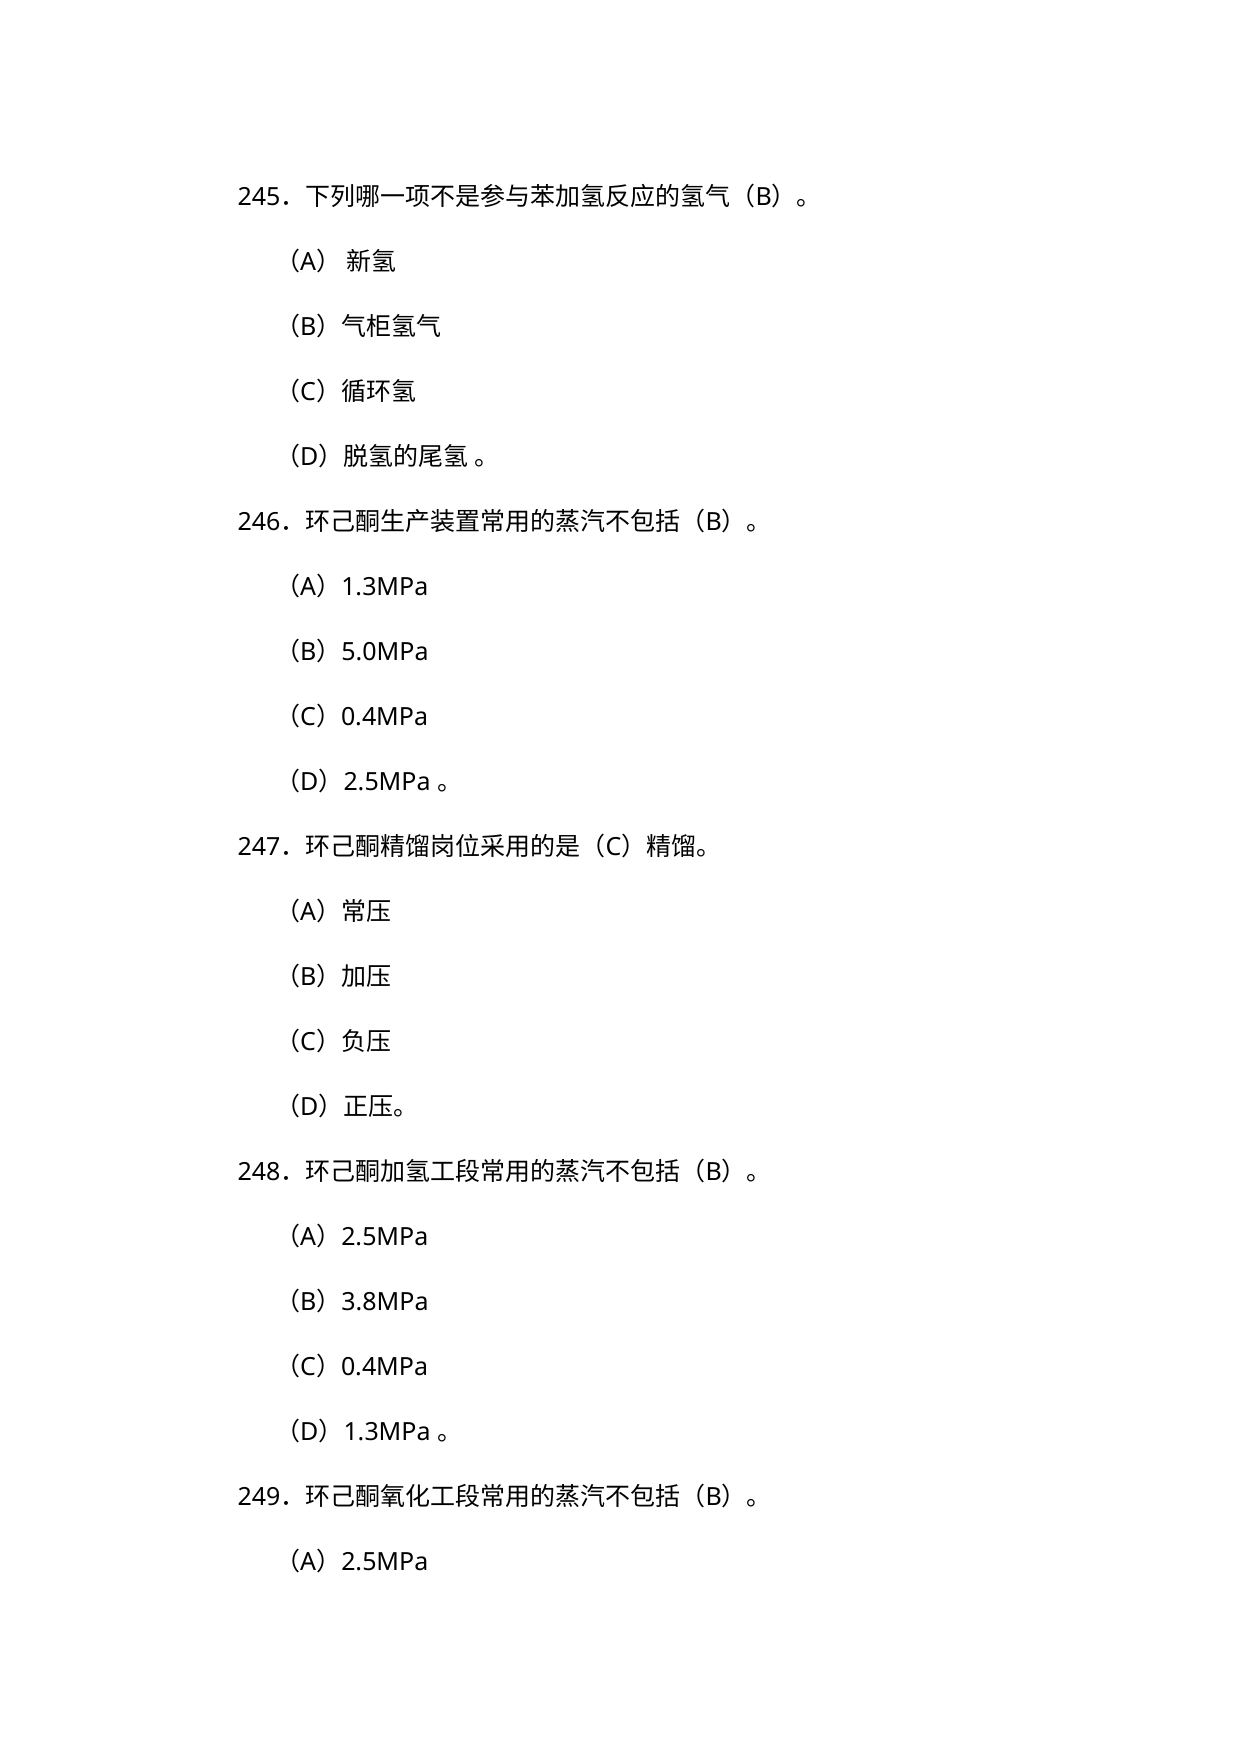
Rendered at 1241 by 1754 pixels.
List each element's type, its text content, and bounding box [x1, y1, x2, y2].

list 环己酮生产装置常用的蒸汽不包括（B）。 [187, 487, 1053, 552]
text （A）常压 [231, 877, 1053, 942]
text （C）0.4MPa [231, 682, 1053, 747]
text （D）2.5MPa 。 [231, 747, 1053, 812]
text （A）1.3MPa [231, 552, 1053, 617]
list 环己酮精馏岗位采用的是（C）精馏。 [187, 812, 1053, 877]
text （D）脱氢的尾氢 。 [231, 422, 1053, 487]
text （A） 新氢 [231, 227, 1053, 292]
text （B）加压 [231, 942, 1053, 1007]
text （C）循环氢 [231, 357, 1053, 422]
text （B）气柜氢气 [231, 292, 1053, 357]
text （C）负压 [231, 1007, 1053, 1072]
text （D）正压。 [231, 1072, 1053, 1137]
list 环己酮氧化工段常用的蒸汽不包括（B）。 [187, 1462, 1053, 1527]
list 下列哪一项不是参与苯加氢反应的氢气（B）。 [187, 162, 1053, 227]
text （C）0.4MPa [231, 1332, 1053, 1397]
text （B）3.8MPa [231, 1267, 1053, 1332]
text （D）1.3MPa 。 [231, 1397, 1053, 1462]
list 环己酮加氢工段常用的蒸汽不包括（B）。 [187, 1137, 1053, 1202]
text （B）5.0MPa [231, 617, 1053, 682]
text （A）2.5MPa [231, 1202, 1053, 1267]
text （A）2.5MPa [231, 1527, 1053, 1592]
